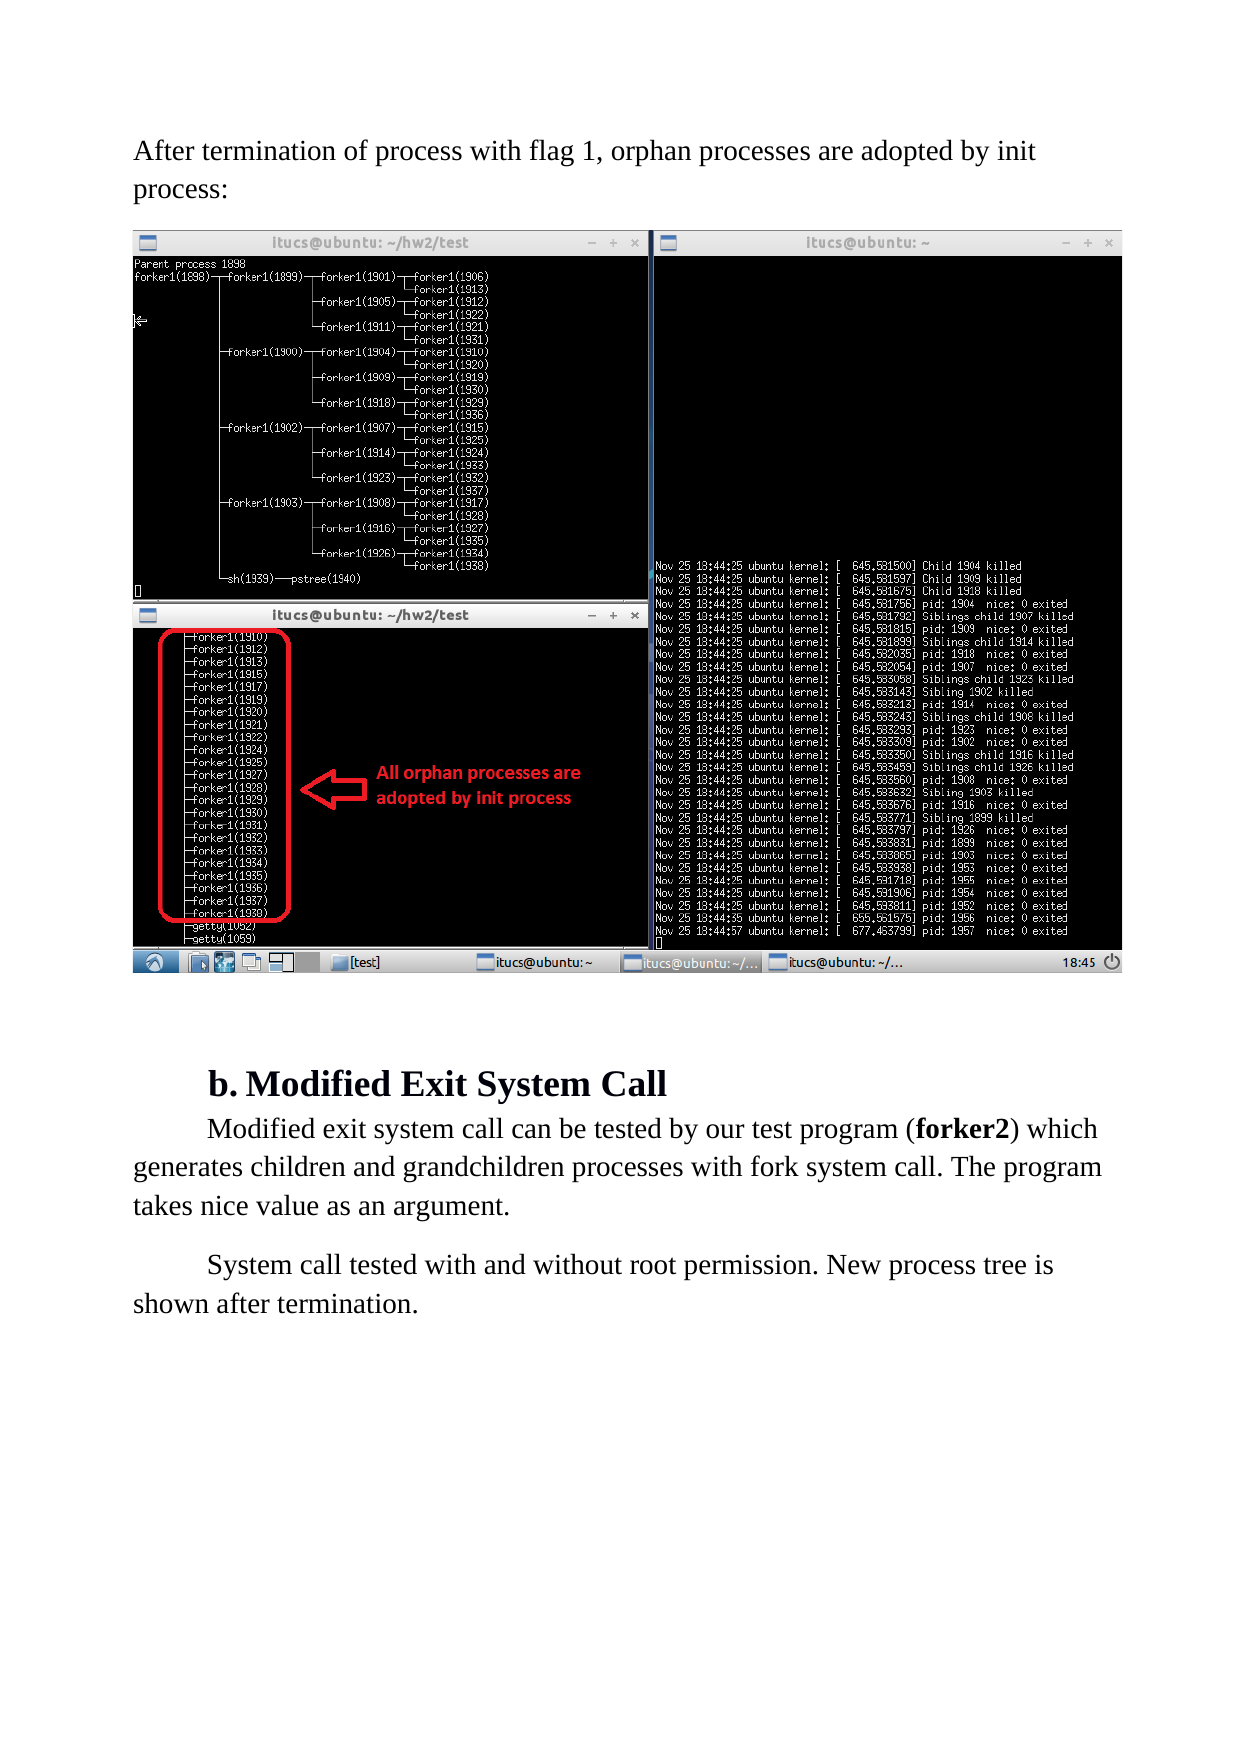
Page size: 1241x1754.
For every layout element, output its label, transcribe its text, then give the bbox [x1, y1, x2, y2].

text System call tested with and without root permission. New process tree is shown after termination. [133, 1247, 1122, 1319]
text Modified exit system call can be tested by our test program (forker2) which generates children and grandchildren processes with fork system call. The program takes nice value as an argument. [133, 1111, 1122, 1221]
text After termination of process with flag 1, orphan processes are adopted by init process: [133, 133, 1122, 205]
picture [132, 230, 1123, 973]
subtitle Modified Exit System Call [208, 1061, 1122, 1104]
